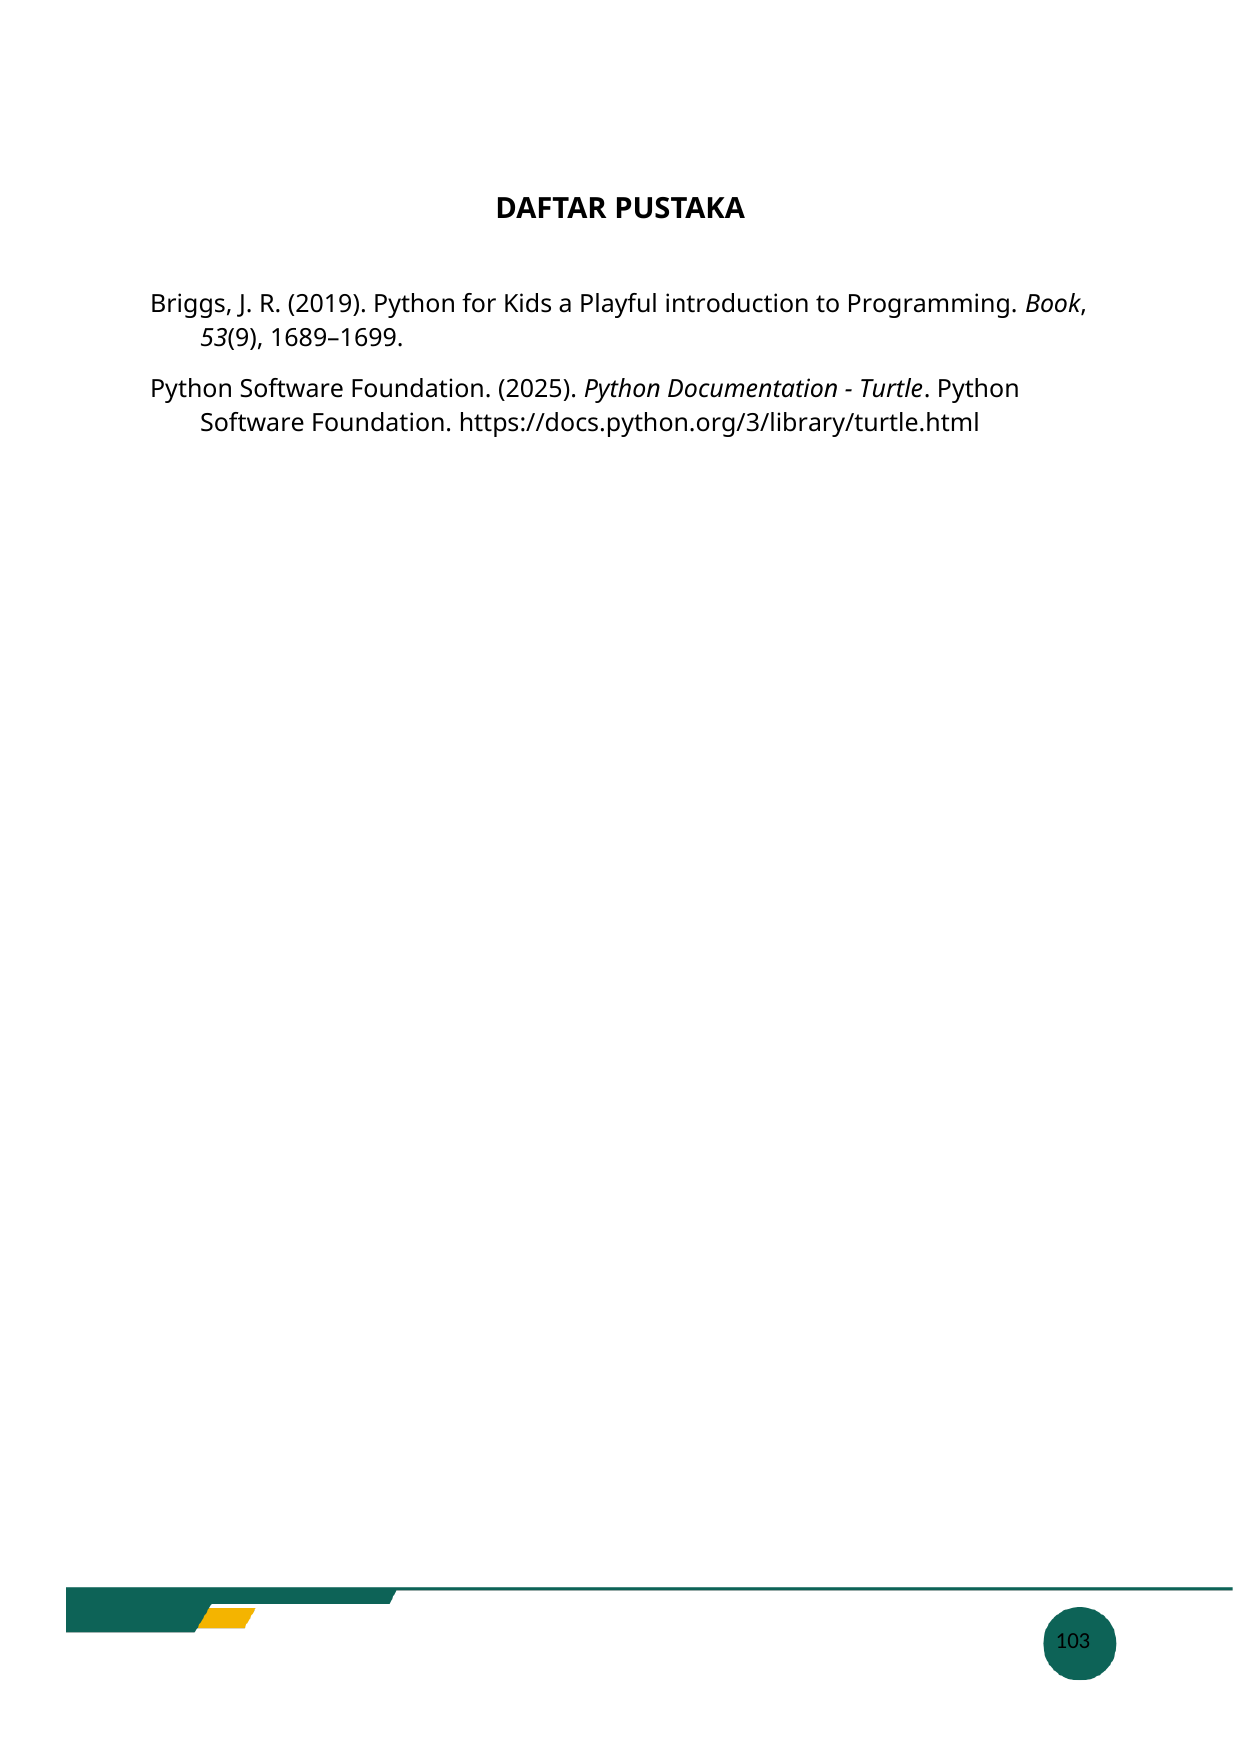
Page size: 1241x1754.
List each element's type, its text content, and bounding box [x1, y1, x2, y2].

picture [66, 1578, 1233, 1708]
text Briggs, J. R. (2019). Python for Kids a Playful introduction to Programming. Book, 53(9), 1689–1699. [150, 286, 1090, 354]
text Python Software Foundation. (2025). Python Documentation - Turtle. Python Software Foundation. https://docs.python.org/3/library/turtle.html [150, 370, 1090, 438]
subtitle DAFTAR PUSTAKA [150, 187, 1090, 227]
